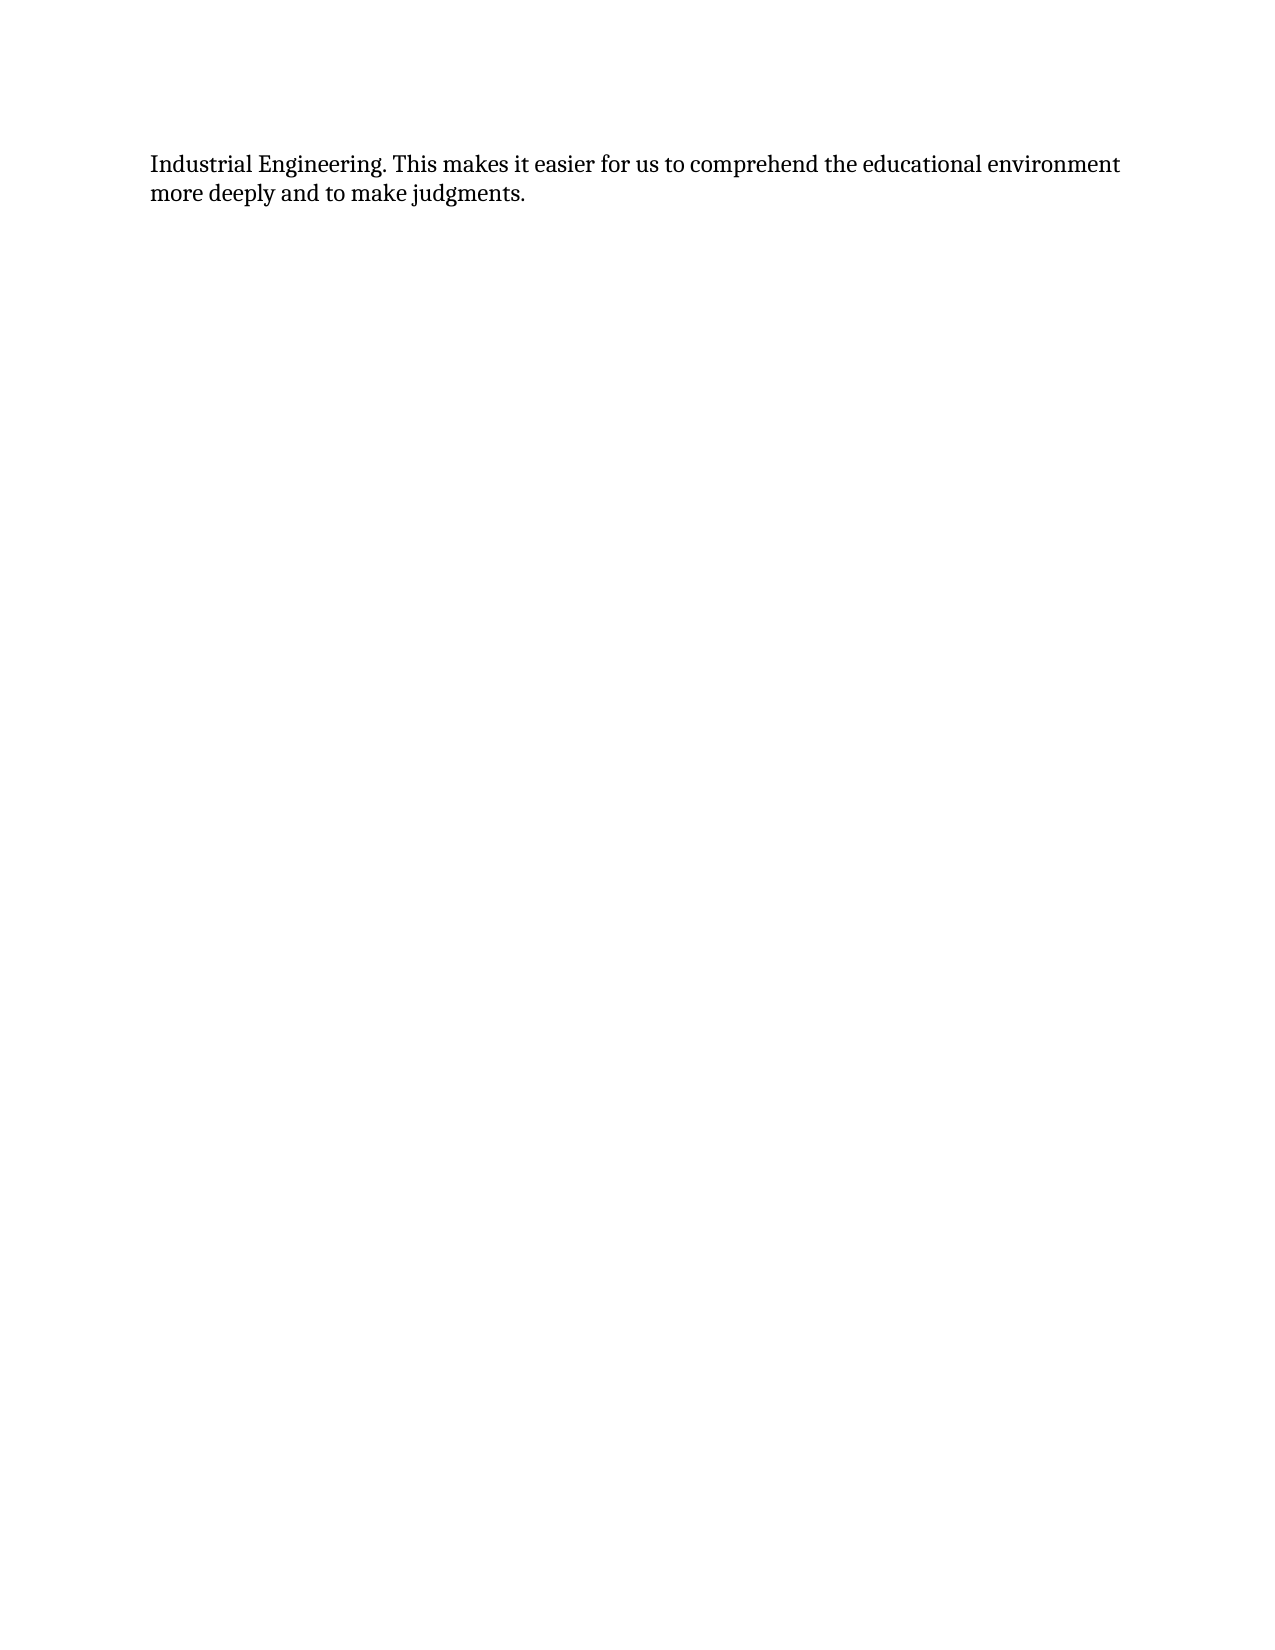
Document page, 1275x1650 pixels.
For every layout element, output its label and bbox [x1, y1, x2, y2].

text [150, 150, 1125, 207]
